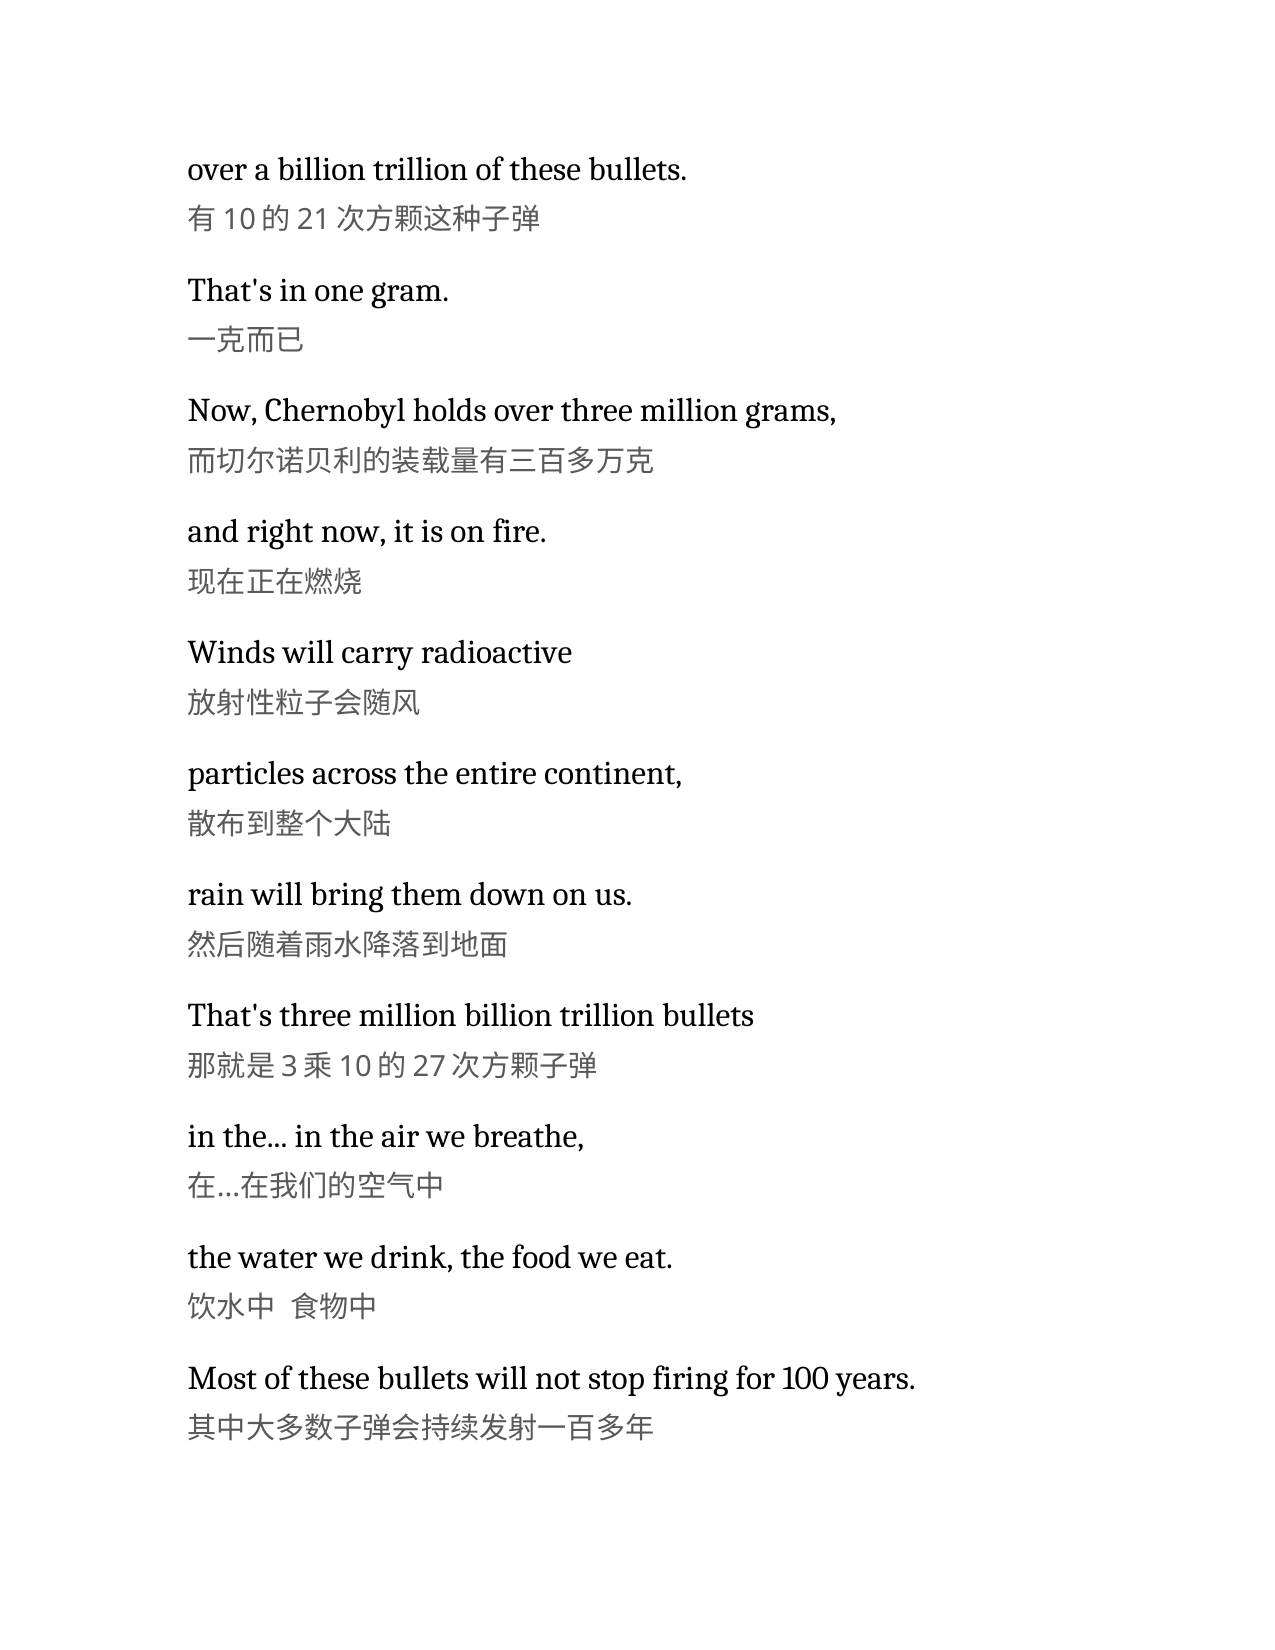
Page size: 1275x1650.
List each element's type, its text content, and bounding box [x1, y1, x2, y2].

text rain will bring them down on us. [187, 876, 1087, 914]
text 在...在我们的空气中 [187, 1166, 1087, 1205]
text 饮水中 食物中 [187, 1287, 1087, 1326]
text in the... in the air we breathe, [187, 1117, 1087, 1156]
text 散布到整个大陆 [187, 803, 1087, 843]
text 一克而已 [187, 319, 1087, 359]
text 那就是3乘10的27次方颗子弹 [187, 1045, 1087, 1084]
text 然后随着雨水降落到地面 [187, 924, 1087, 963]
text Winds will carry radioactive [187, 634, 1087, 672]
text Most of these bullets will not stop firing for 100 years. [187, 1359, 1087, 1398]
text That's in one gram. [187, 271, 1087, 309]
text That's three million billion trillion bullets [187, 997, 1087, 1035]
text over a billion trillion of these bullets. [187, 150, 1087, 188]
text the water we drink, the food we eat. [187, 1238, 1087, 1277]
text 有10的21次方颗这种子弹 [187, 198, 1087, 238]
text 而切尔诺贝利的装载量有三百多万克 [187, 440, 1087, 480]
text Now, Chernobyl holds over three million grams, [187, 392, 1087, 430]
text and right now, it is on fire. [187, 513, 1087, 551]
text 放射性粒子会随风 [187, 682, 1087, 722]
text 其中大多数子弹会持续发射一百多年 [187, 1408, 1087, 1447]
text particles across the entire continent, [187, 755, 1087, 793]
text 现在正在燃烧 [187, 561, 1087, 601]
